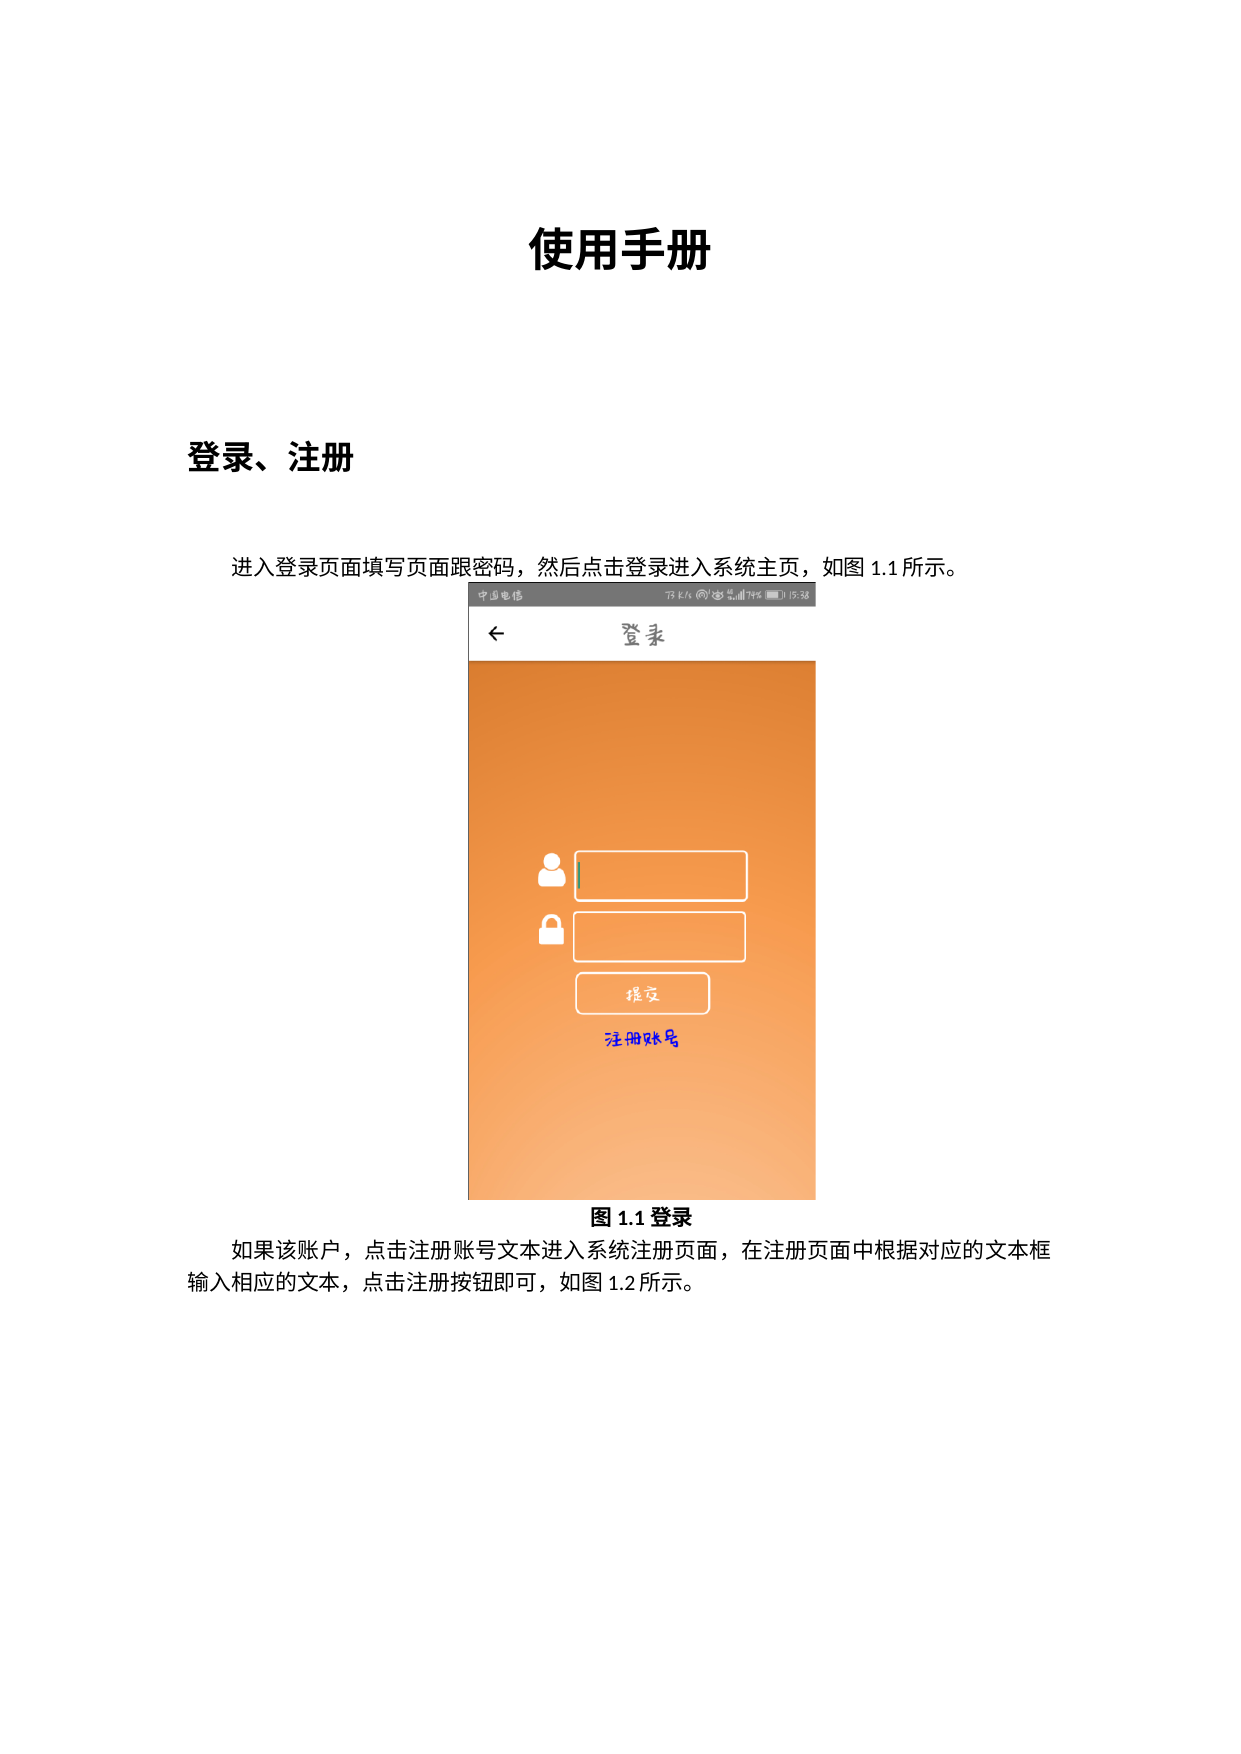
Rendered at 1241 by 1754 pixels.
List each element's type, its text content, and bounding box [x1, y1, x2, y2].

text 进入登录页面填写页面跟密码，然后点击登录进入系统主页，如图1.1所示。 [187, 550, 1053, 582]
text 如果该账户，点击注册账号文本进入系统注册页面，在注册页面中根据对应的文本框输入相应的文本，点击注册按钮即可，如图1.2所示。 [187, 1232, 1053, 1297]
subtitle 登录、注册 [187, 423, 1053, 488]
picture [468, 582, 816, 1200]
subtitle 使用手册 [187, 197, 1053, 295]
text 图1.1 登录 [187, 1200, 1053, 1232]
